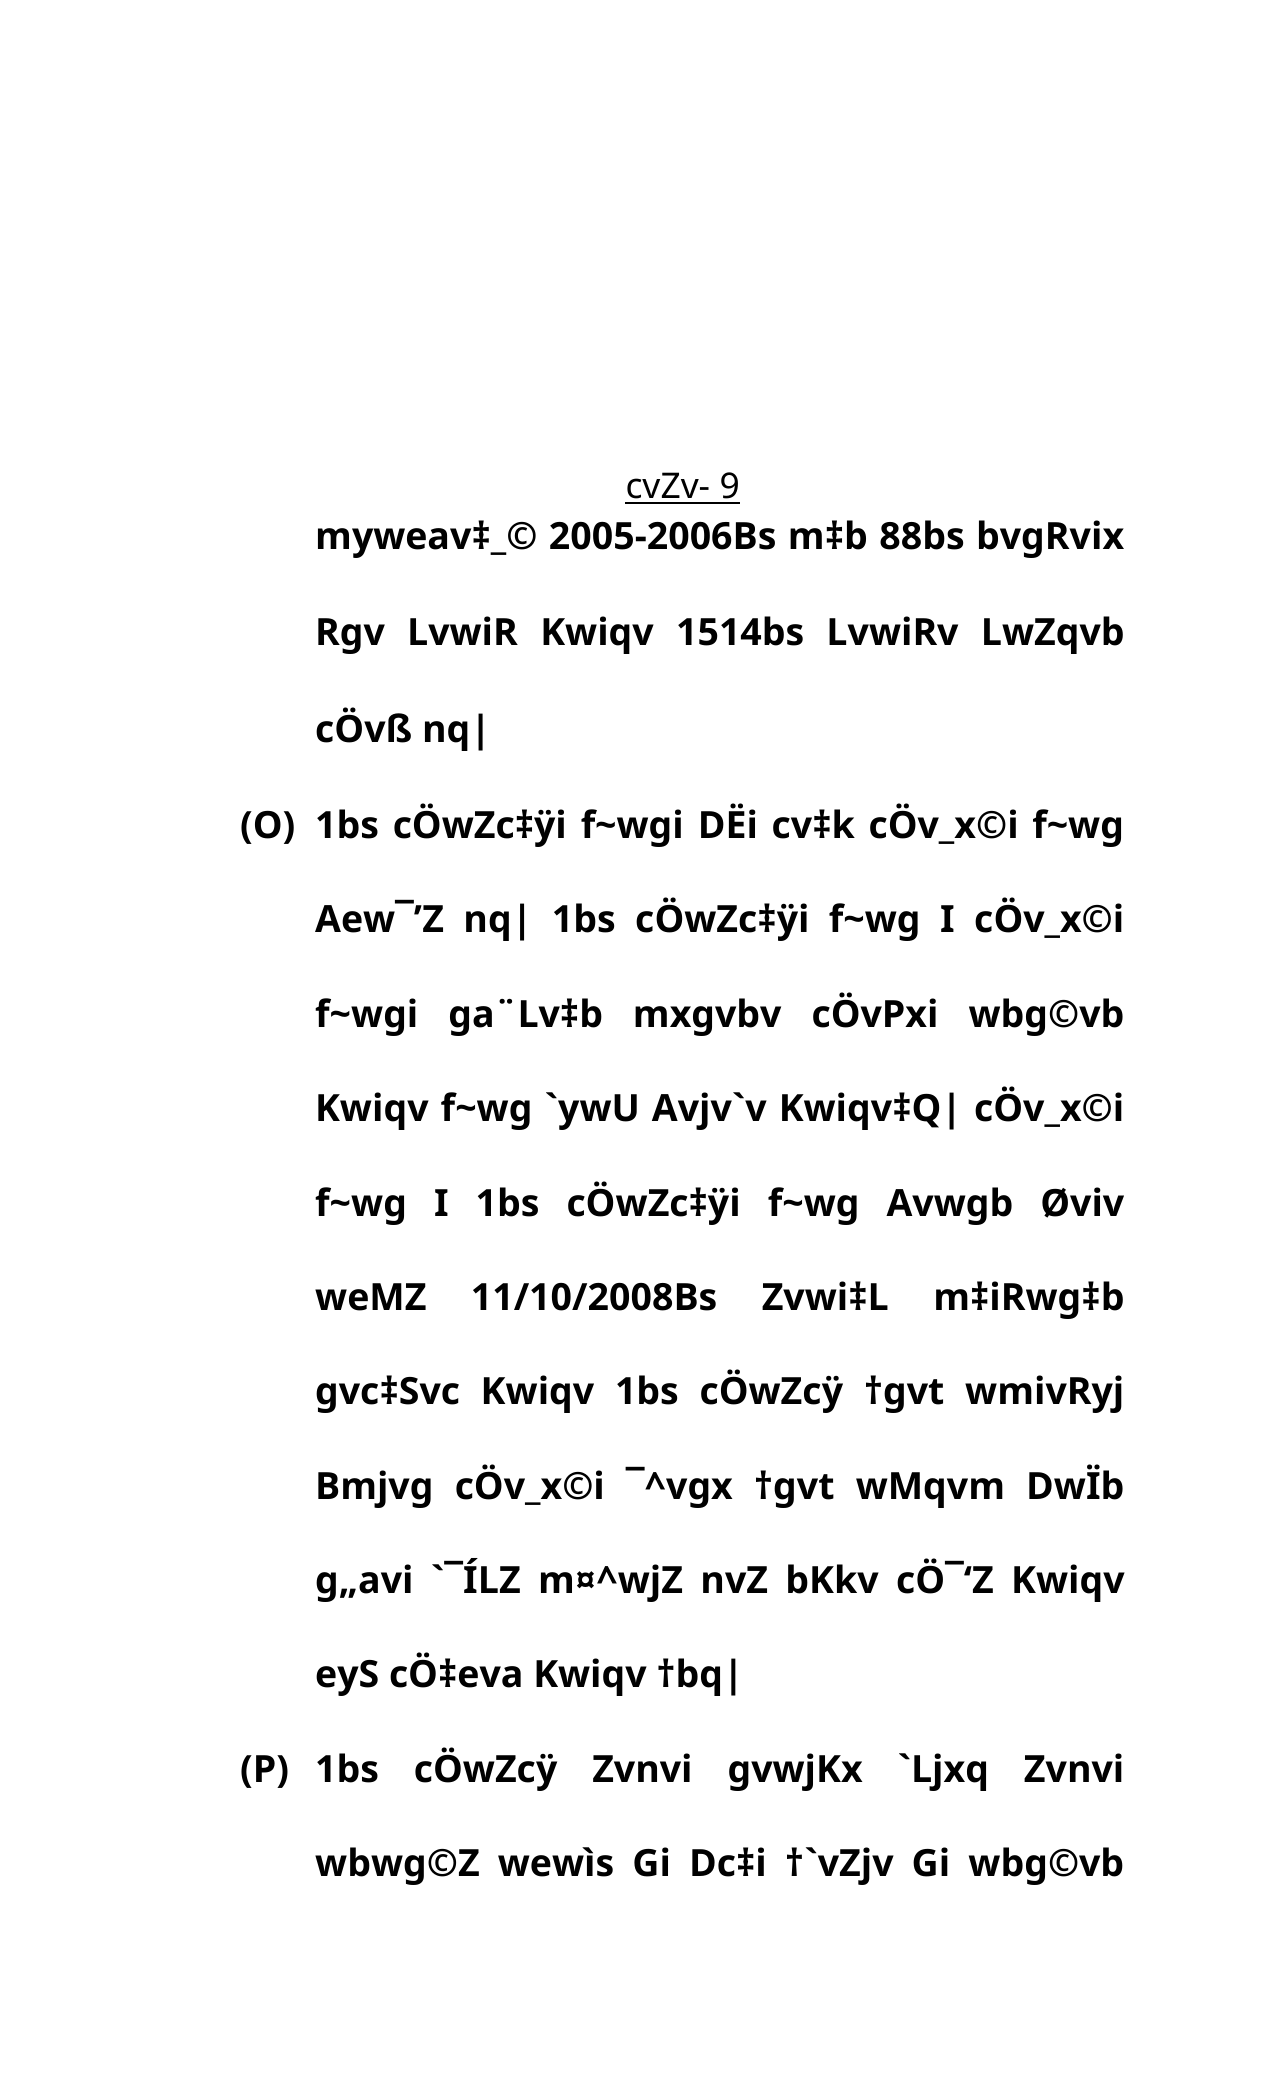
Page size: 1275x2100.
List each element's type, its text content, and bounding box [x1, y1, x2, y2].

list 1bs cÖwZc‡ÿi f~wgi DËi cv‡k cÖv_x©i f~wg Aew¯’Z nq| 1bs cÖwZc‡ÿi f~wg I cÖv_x©i f~wgi ga¨Lv‡b mxgvbv cÖvPxi wbg©vb Kwiqv f~wg `ywU Avjv`v Kwiqv‡Q| cÖv_x©i f~wg I 1bs cÖwZc‡ÿi f~wg Avwgb Øviv weMZ 11/10/2008Bs Zvwi‡L m‡iRwg‡b gvc‡Svc Kwiqv 1bs cÖwZcÿ †gvt wmivRyj Bmjvg cÖv_x©i ¯^vgx †gvt wMqvm DwÏb g„avi `¯ÍLZ m¤^wjZ nvZ bKkv cÖ¯‘Z Kwiqv eyS cÖ‡eva Kwiqv †bq| [240, 798, 1125, 1699]
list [240, 1742, 1125, 1888]
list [240, 509, 1125, 753]
